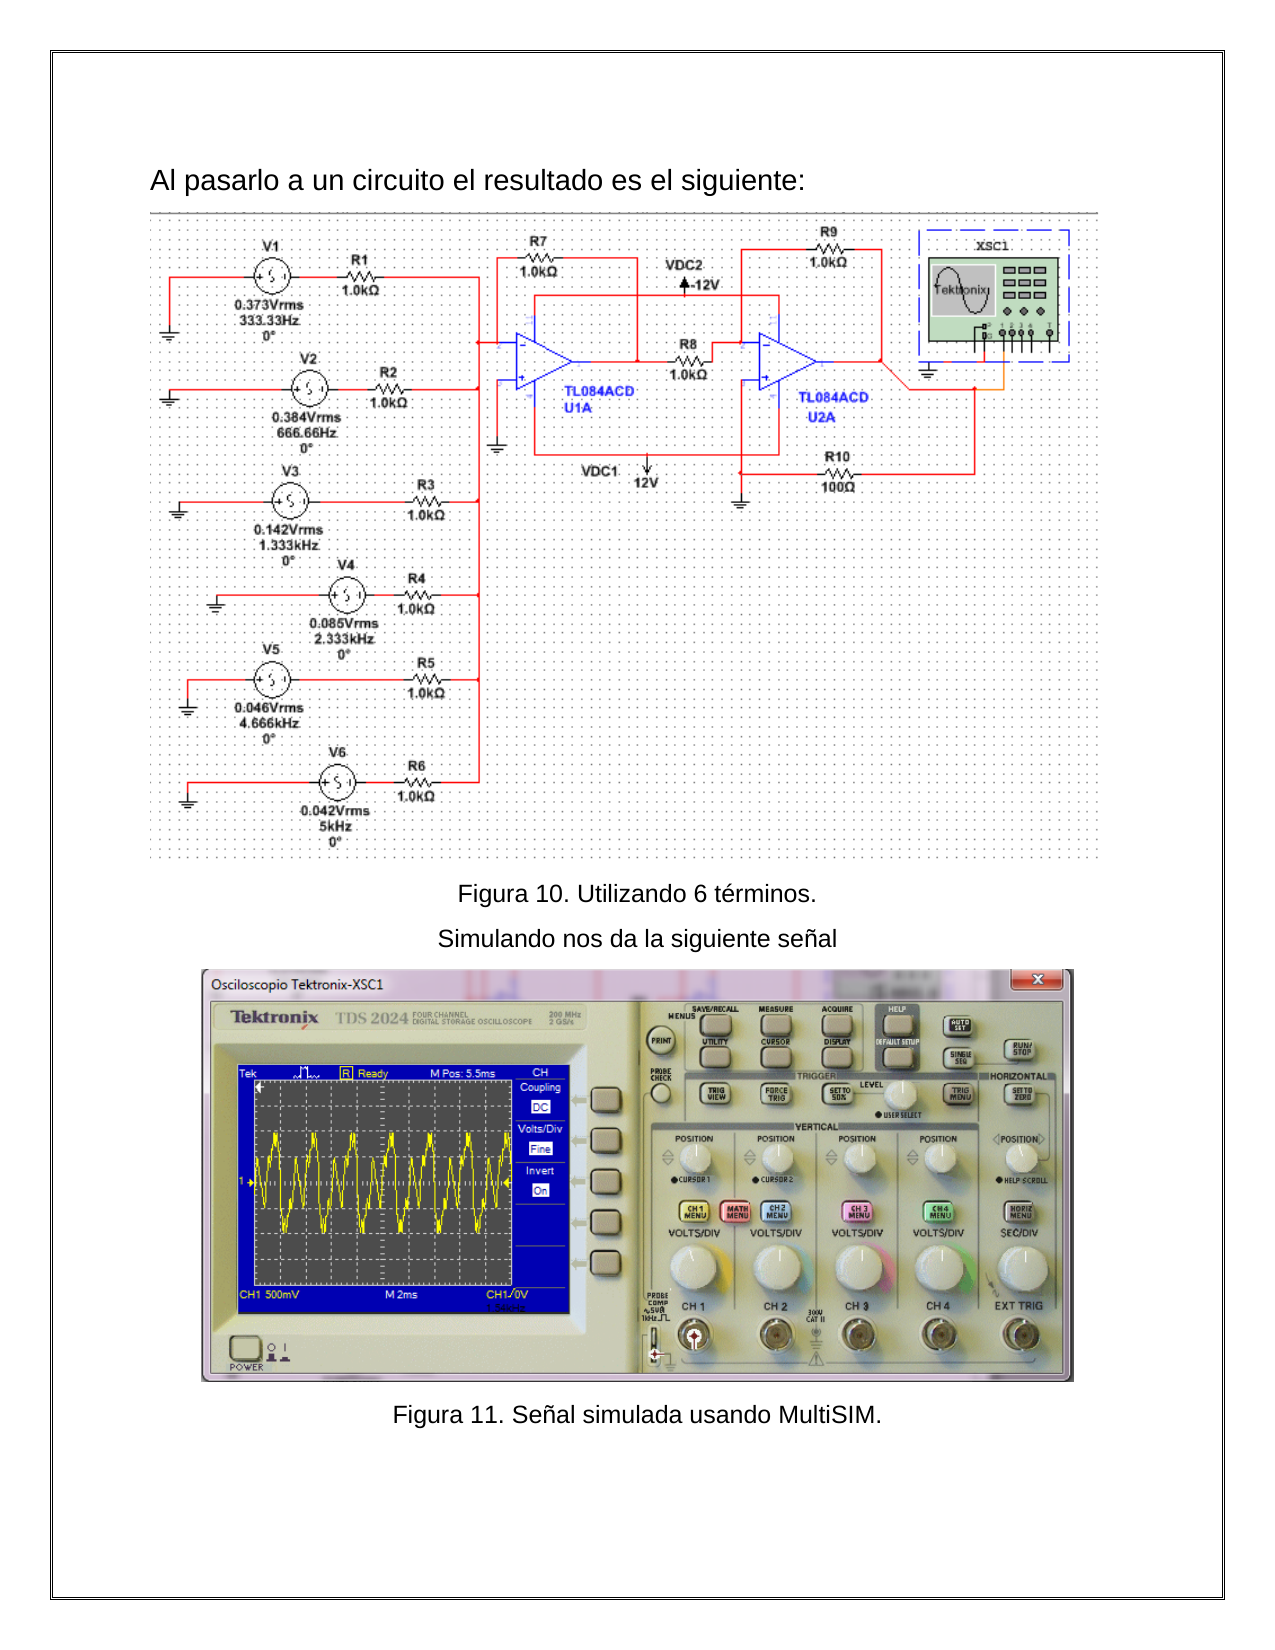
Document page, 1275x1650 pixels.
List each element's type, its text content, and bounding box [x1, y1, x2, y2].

text Figura 11. Señal simulada usando MultiSIM. [150, 1400, 1125, 1429]
text Figura 10. Utilizando 6 términos. [150, 878, 1125, 907]
text Simulando nos da la siguiente señal [150, 924, 1125, 953]
picture [201, 969, 1074, 1382]
picture [150, 212, 1099, 862]
text Al pasarlo a un circuito el resultado es el siguiente: [150, 162, 1125, 196]
